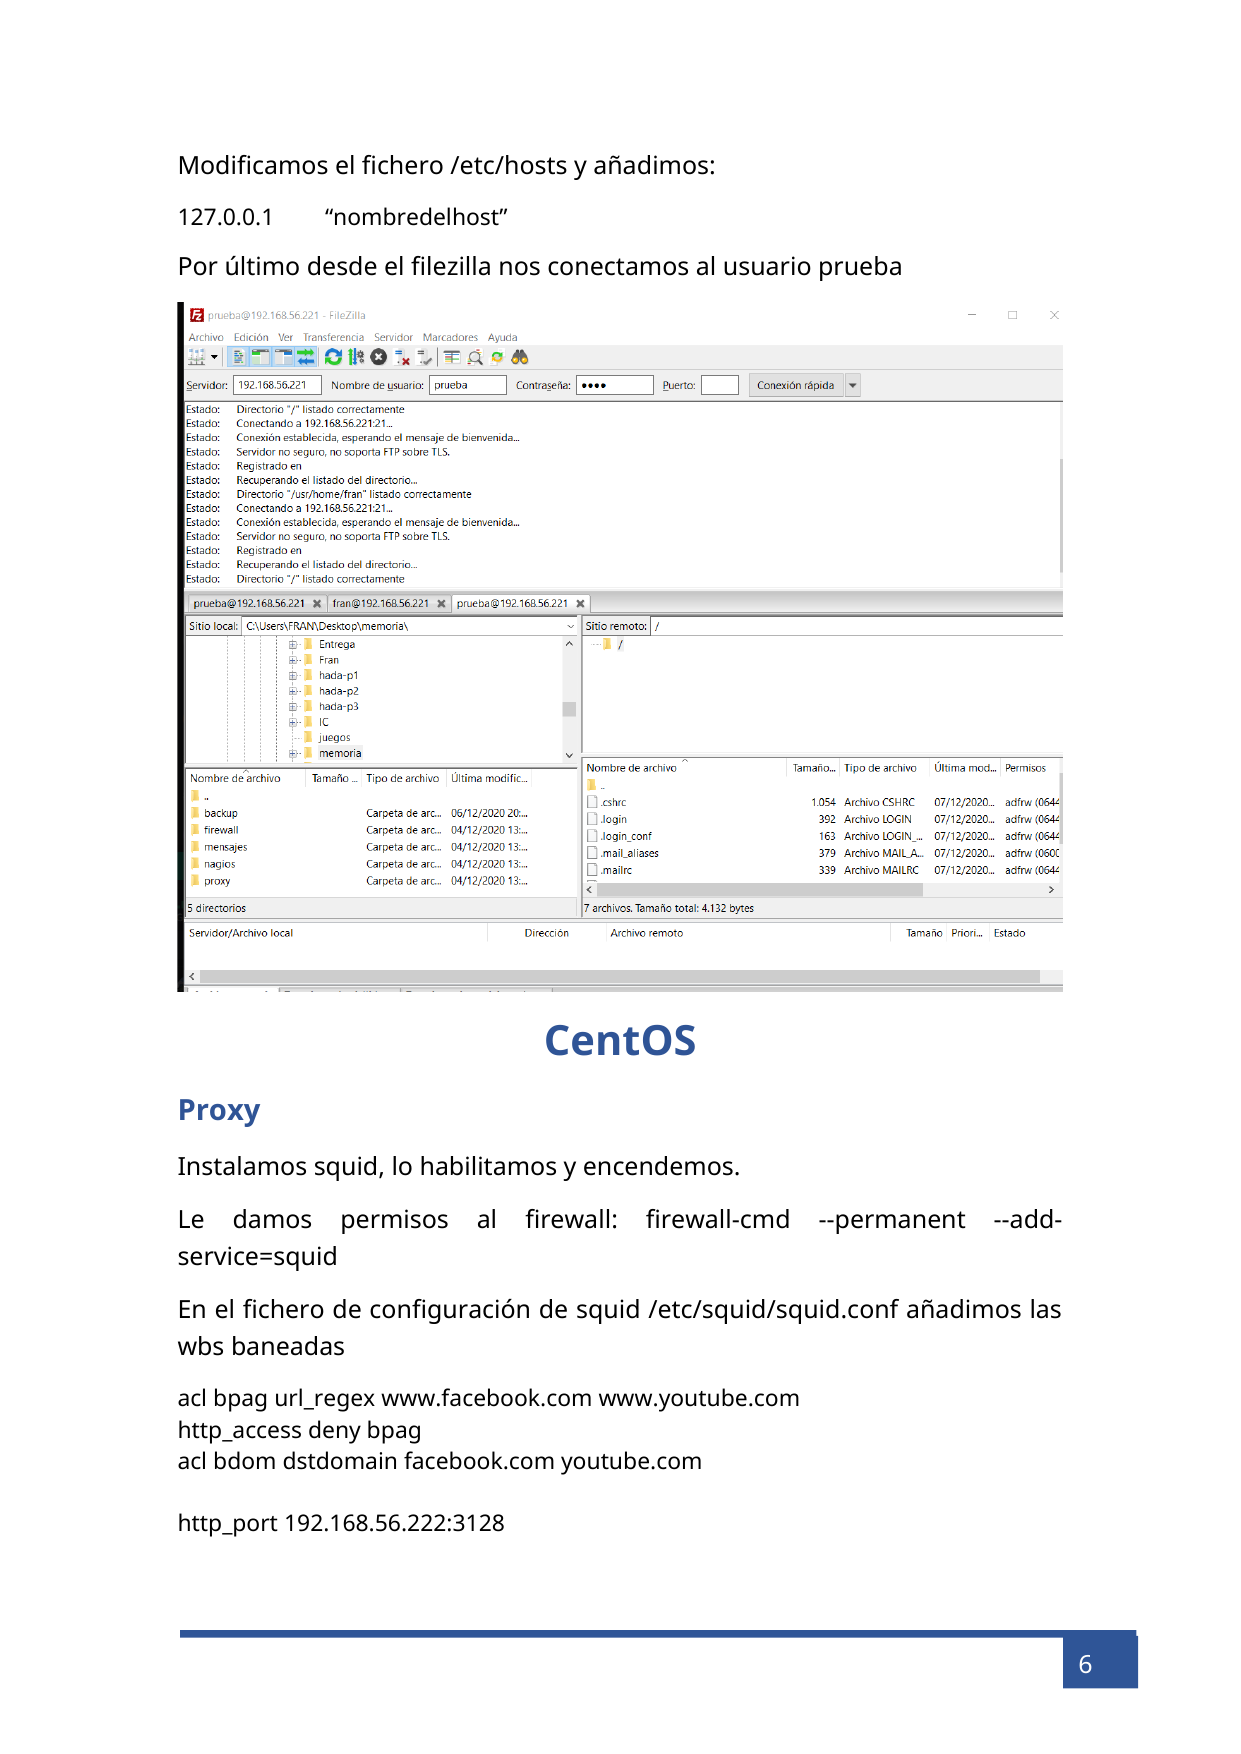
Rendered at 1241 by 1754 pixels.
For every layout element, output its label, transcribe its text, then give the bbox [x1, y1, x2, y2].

text 127.0.0.1 “nombredelhost” [177, 201, 1063, 232]
text acl bpag url_regex www.facebook.com www.youtube.com [177, 1382, 1063, 1413]
text Instalamos squid, lo habilitamos y encendemos. [177, 1148, 1063, 1182]
text Le damos permisos al firewall: firewall-cmd --permanent --add-service=squid [177, 1202, 1063, 1273]
picture [177, 302, 1063, 992]
text http_access deny bpag [177, 1413, 1063, 1445]
subtitle CentOS [177, 1011, 1063, 1068]
text Por último desde el filezilla nos conectamos al usuario prueba [177, 249, 1063, 283]
text http_port 192.168.56.222:3128 [177, 1507, 1063, 1538]
subtitle Proxy [177, 1089, 1063, 1129]
text acl bdom dstdomain facebook.com youtube.com [177, 1445, 1063, 1476]
text En el fichero de configuración de squid /etc/squid/squid.conf añadimos las wbs baneadas [177, 1292, 1063, 1363]
text Modificamos el fichero /etc/hosts y añadimos: [177, 148, 1063, 182]
